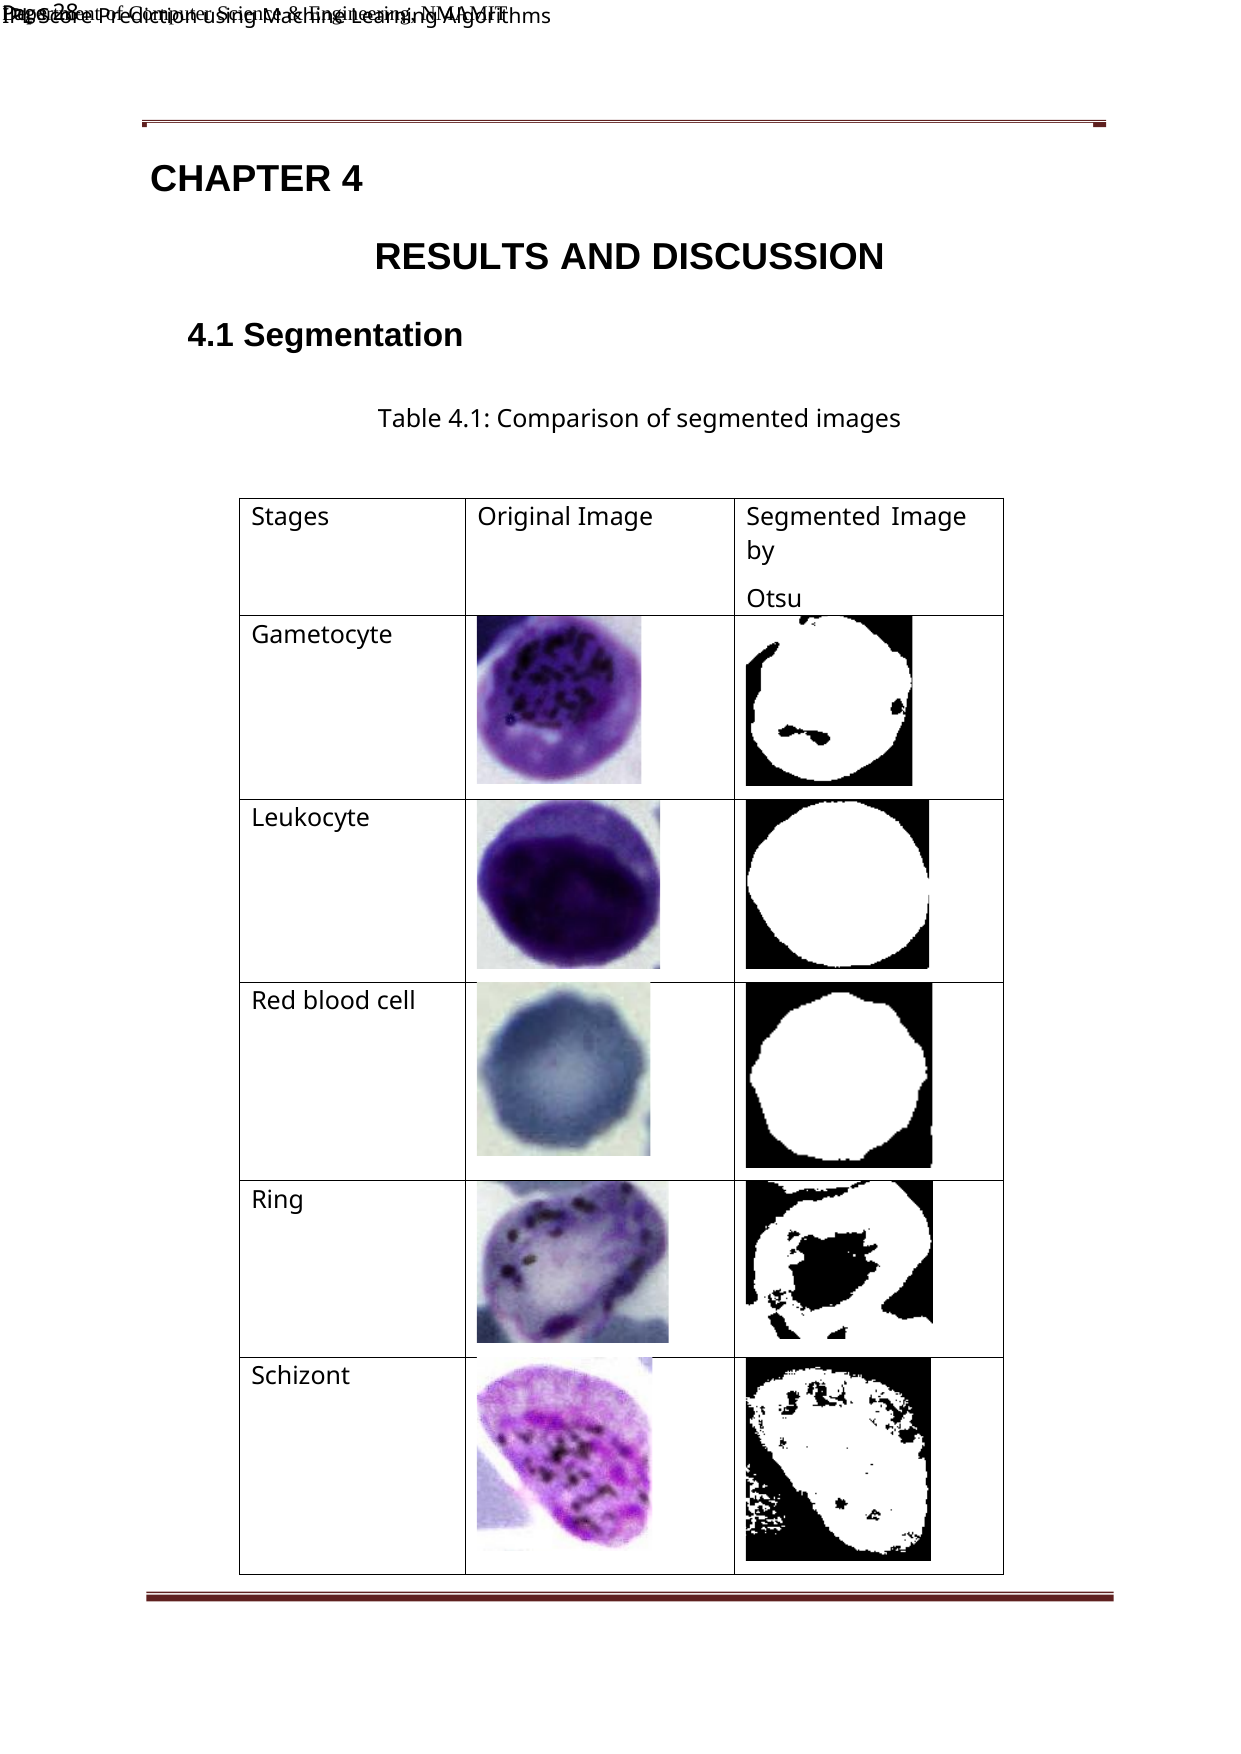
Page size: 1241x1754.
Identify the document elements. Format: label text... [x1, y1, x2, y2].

picture [745, 982, 933, 1168]
table_cell [735, 1181, 1003, 1357]
picture [745, 616, 913, 786]
table_cell [735, 616, 1003, 799]
subtitle RESULTS AND DISCUSSION [270, 234, 988, 277]
table_cell [735, 800, 1003, 982]
table_cell [466, 1358, 734, 1574]
table_header Segmented Image by Otsu [735, 499, 1003, 615]
table_cell [735, 1358, 1003, 1574]
table_header Original Image [466, 499, 734, 615]
table_cell [466, 616, 734, 799]
table_cell Ring [240, 1181, 465, 1357]
table_cell Gametocyte [240, 616, 465, 799]
picture [476, 982, 651, 1156]
picture [476, 800, 661, 969]
picture [745, 1357, 931, 1561]
table_cell Schizont [240, 1358, 465, 1574]
picture [476, 1357, 653, 1551]
picture [476, 616, 642, 784]
subtitle Segmentation [187, 315, 1117, 353]
text Table 4.1: Comparison of segmented images [281, 401, 997, 435]
picture [745, 800, 930, 969]
table_header Stages [240, 499, 465, 615]
table_cell [466, 983, 734, 1180]
table_cell [735, 983, 1003, 1180]
picture [476, 1181, 669, 1343]
table_cell Leukocyte [240, 800, 465, 982]
table_cell Red blood cell [240, 983, 465, 1180]
table_cell [466, 800, 734, 982]
table_cell [466, 1181, 734, 1357]
picture [745, 1181, 933, 1339]
